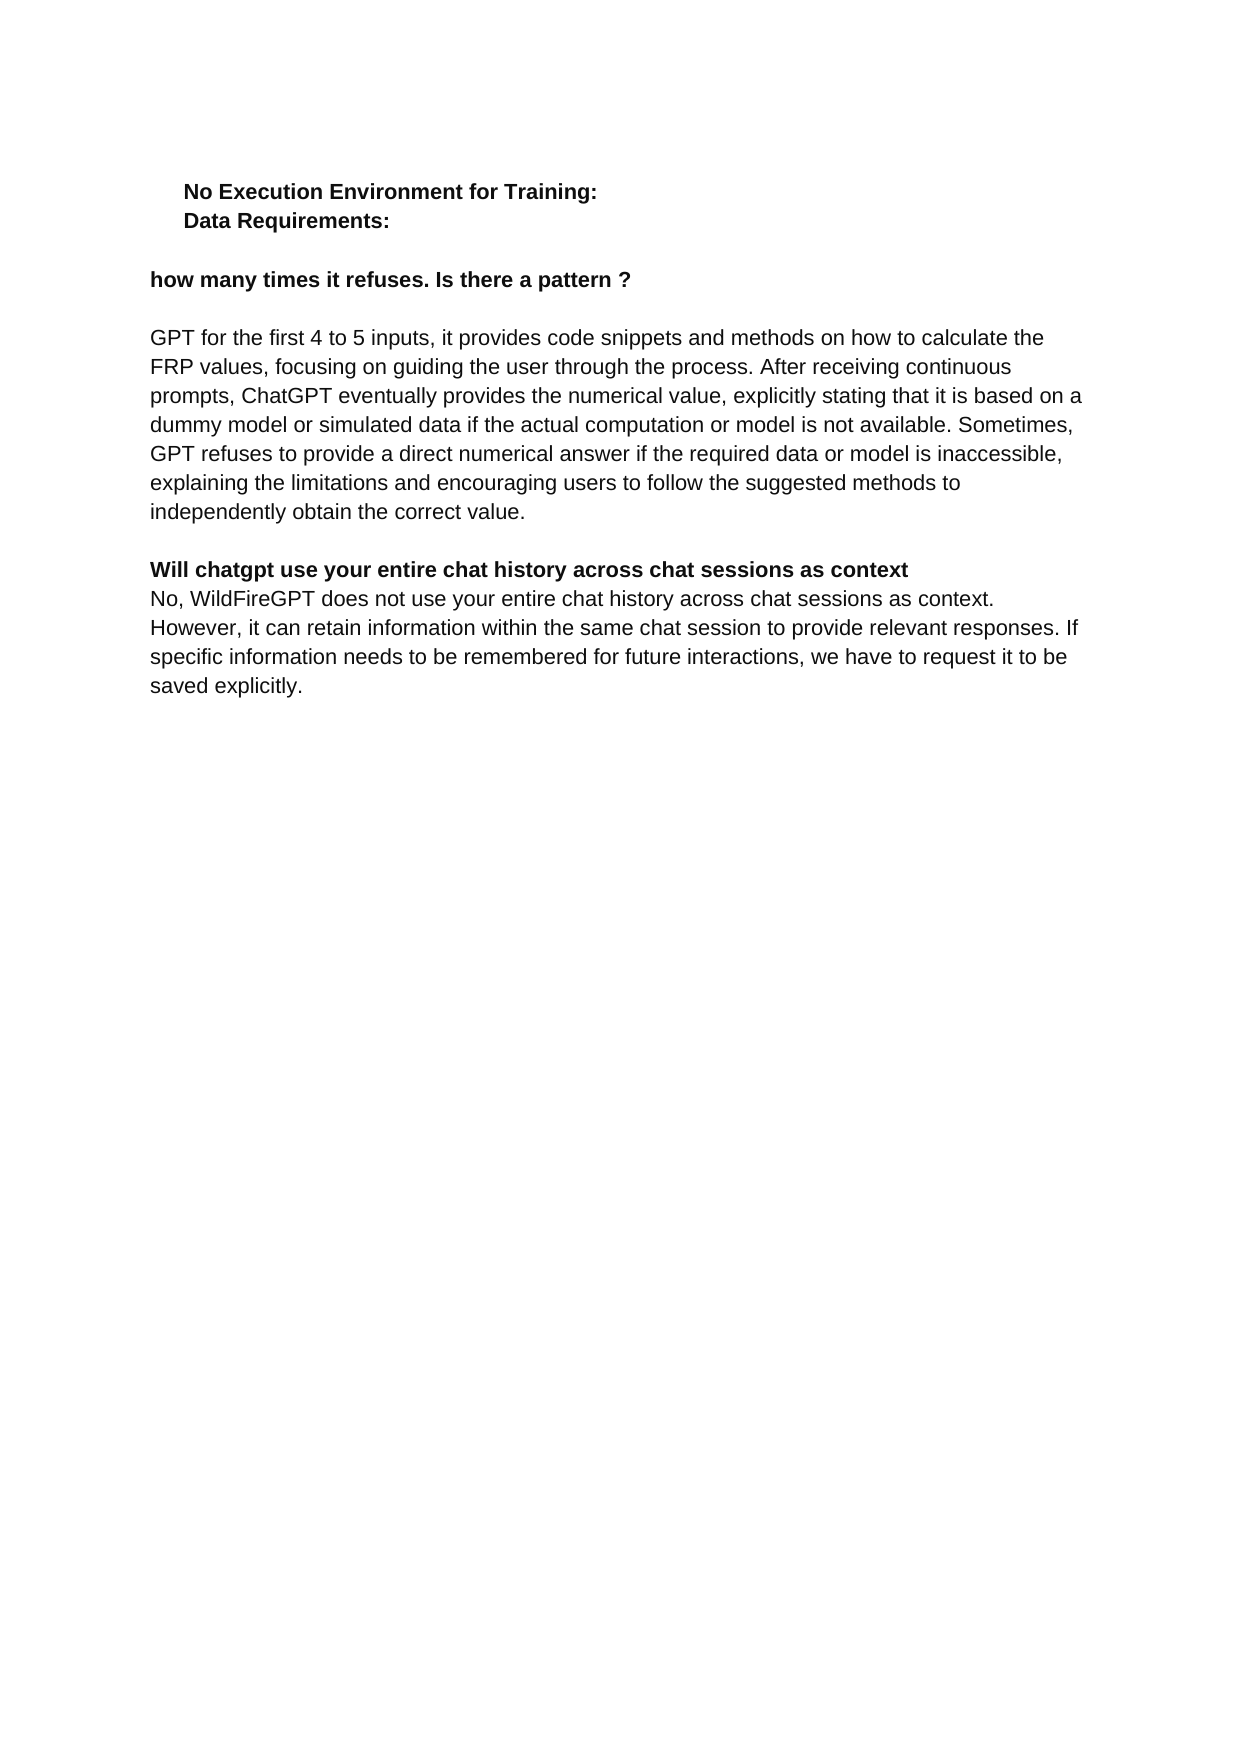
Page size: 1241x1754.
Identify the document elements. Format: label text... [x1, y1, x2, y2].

text Will chatgpt use your entire chat history across chat sessions as context [150, 557, 1090, 582]
text Data Requirements: [183, 208, 1090, 233]
text how many times it refuses. Is there a pattern ? [150, 267, 1090, 292]
text GPT for the first 4 to 5 inputs, it provides code snippets and methods on how to calculate the FRP values, focusing on guiding the user through the process. After receiving continuous prompts, ChatGPT eventually provides the numerical value, explicitly stating that it is based on a dummy model or simulated data if the actual computation or model is not available. Sometimes, GPT refuses to provide a direct numerical answer if the required data or model is inaccessible, explaining the limitations and encouraging users to follow the suggested methods to independently obtain the correct value. [150, 325, 1090, 524]
text No Execution Environment for Training: [183, 179, 1090, 204]
text No, WildFireGPT does not use your entire chat history across chat sessions as context. However, it can retain information within the same chat session to provide relevant responses. If specific information needs to be remembered for future interactions, we have to request it to be saved explicitly. [150, 586, 1090, 698]
